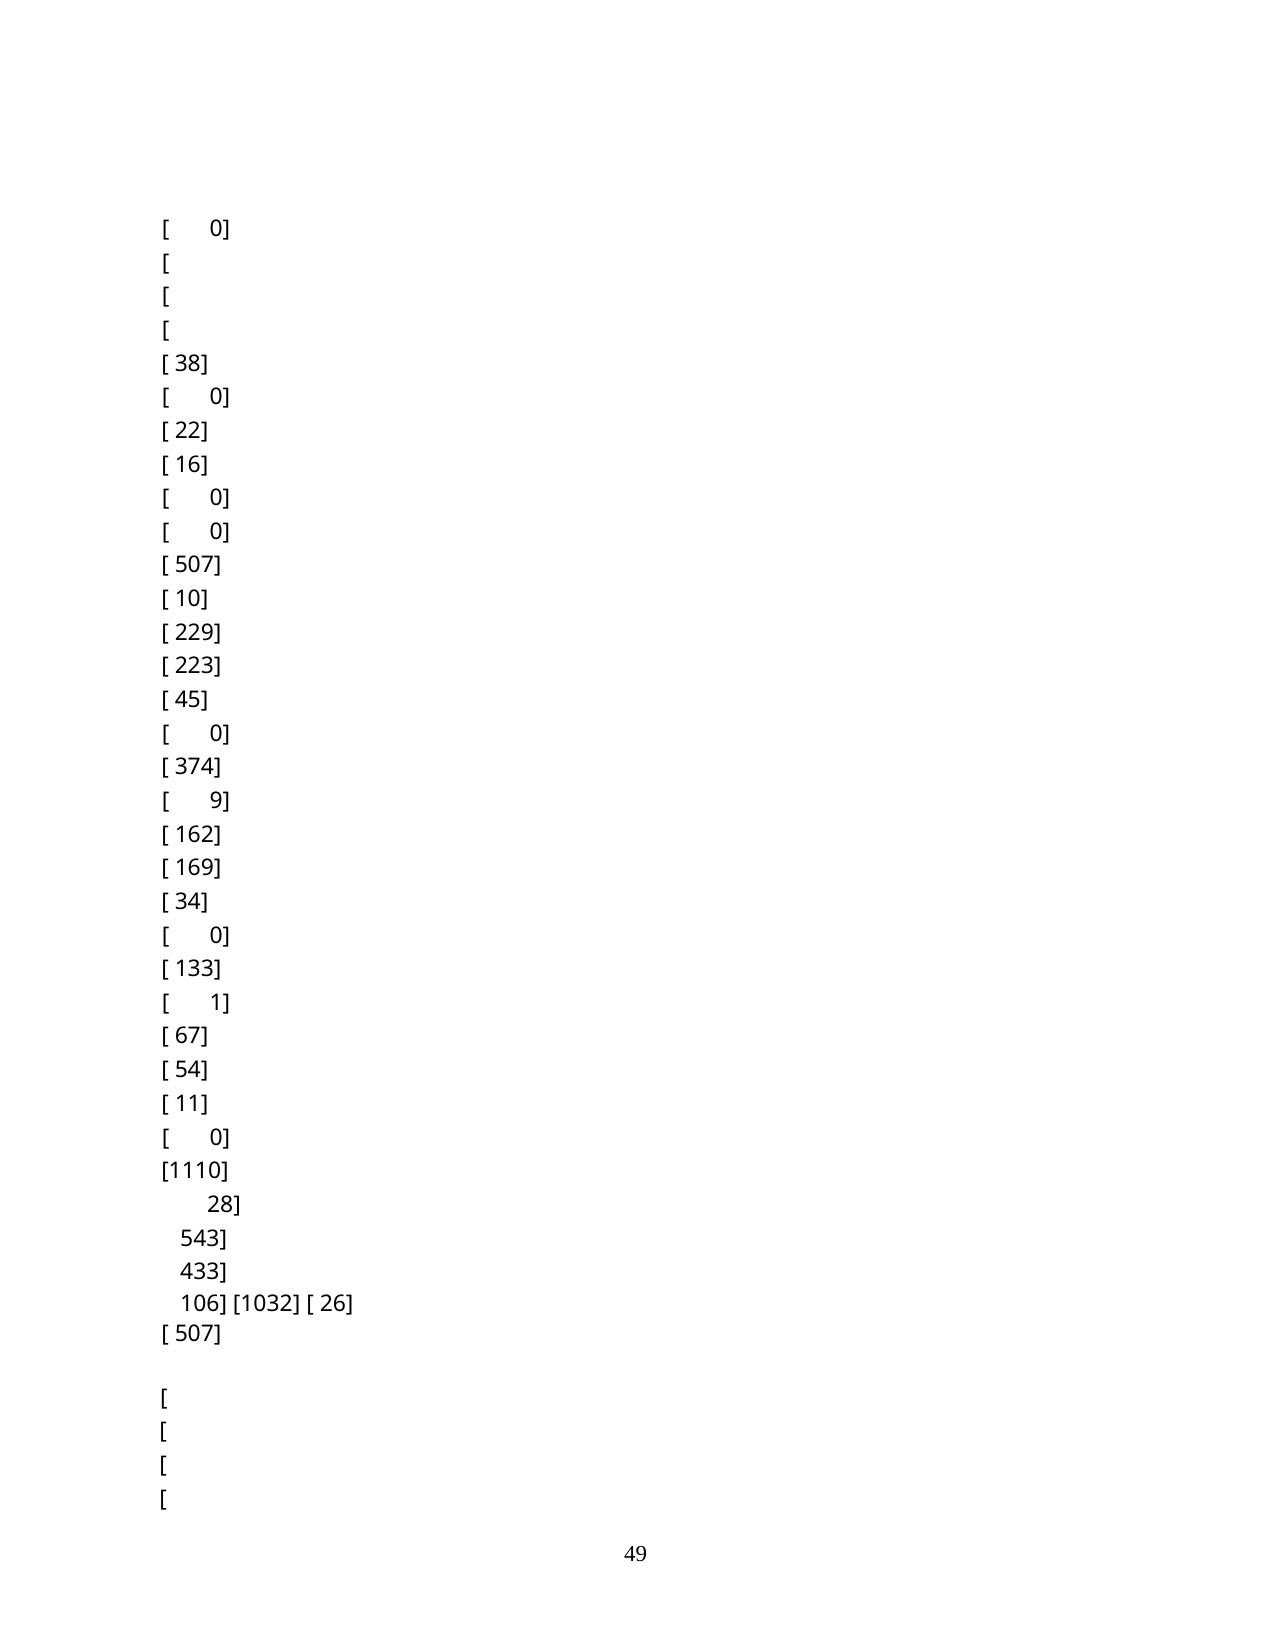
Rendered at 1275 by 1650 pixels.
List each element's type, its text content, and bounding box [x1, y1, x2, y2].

text [ 0] [73, 481, 1064, 512]
text [ 10] [161, 582, 1064, 613]
text [ 223] [161, 649, 1064, 681]
text [1110] [161, 1154, 1064, 1185]
text [ 133] [161, 952, 1064, 983]
text [ 1] [73, 986, 1064, 1017]
text [ 0] [73, 918, 1064, 950]
text [ 67] [161, 1019, 1064, 1051]
text [ 0] [73, 717, 1064, 748]
text 543] [180, 1221, 1064, 1253]
text [ 229] [161, 616, 1064, 647]
text [ 54] [161, 1053, 1064, 1084]
text [ 0] [73, 1120, 1064, 1152]
text [ 169] [161, 851, 1064, 882]
text [ 9] [73, 784, 1064, 815]
text [ 16] [161, 447, 1064, 479]
text 106] [1032] [ 26] [180, 1289, 1064, 1317]
text [ 11] [161, 1087, 1064, 1118]
text [ 34] [161, 885, 1064, 916]
text [ 507] [161, 1317, 1064, 1348]
text [ 374] [161, 750, 1064, 782]
text [ 507] [161, 548, 1064, 580]
text [ 38] [161, 347, 1064, 378]
text [ 0] [73, 515, 1064, 546]
text [ 0] [73, 380, 1064, 411]
text [ 162] [161, 818, 1064, 849]
text [ 22] [161, 414, 1064, 445]
text 433] [180, 1255, 1064, 1286]
text [ 45] [161, 683, 1064, 714]
text 28] [109, 1188, 241, 1219]
